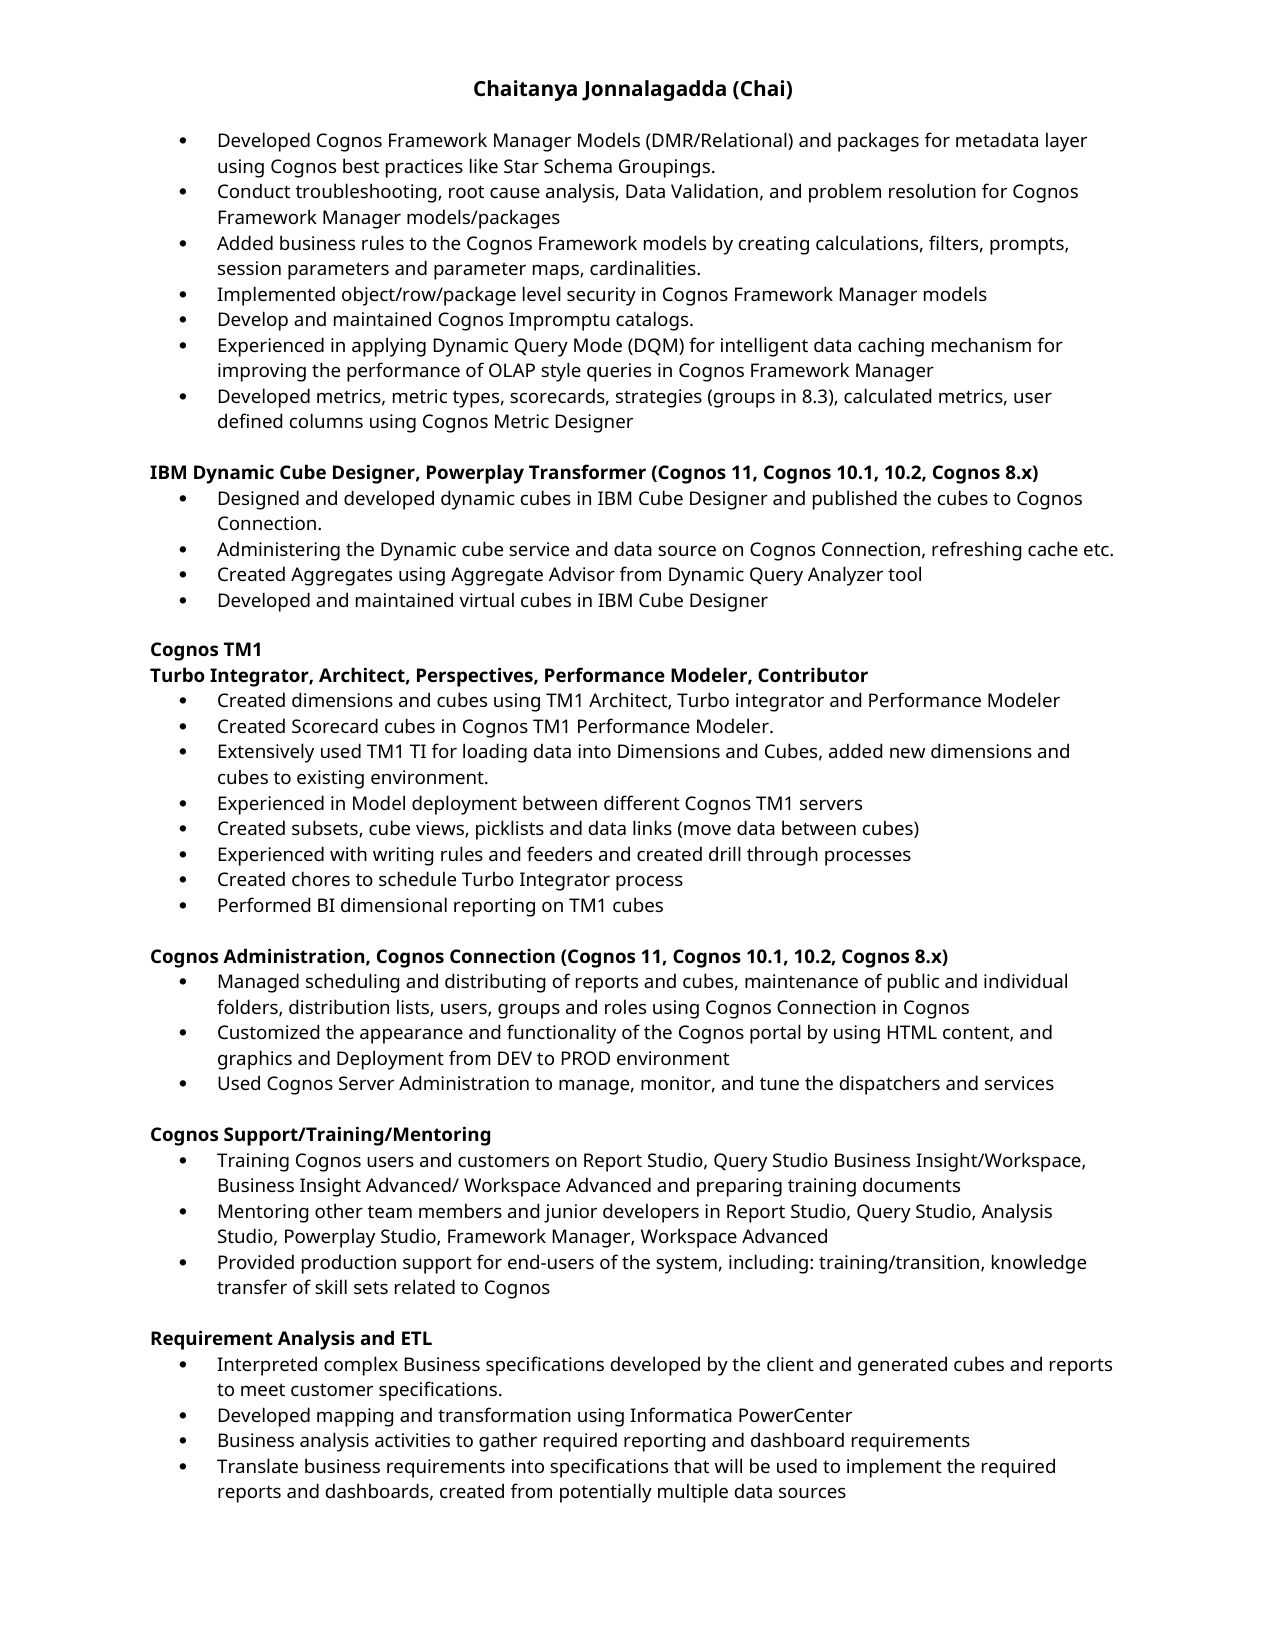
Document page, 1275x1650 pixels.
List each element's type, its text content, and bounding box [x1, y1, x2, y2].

list Mentoring other team members and junior developers in Report Studio, Query Studio, Analysis Studio, Powerplay Studio, Framework Manager, Workspace Advanced [179, 1198, 1116, 1249]
list Performed BI dimensional reporting on TM1 cubes [179, 892, 1116, 917]
list Added business rules to the Cognos Framework models by creating calculations, filters, prompts, session parameters and parameter maps, cardinalities. [179, 230, 1116, 281]
list Designed and developed dynamic cubes in IBM Cube Designer and published the cubes to Cognos Connection. [179, 485, 1116, 536]
list Created chores to schedule Turbo Integrator process [179, 866, 1116, 892]
list Created Scorecard cubes in Cognos TM1 Performance Modeler. [179, 713, 1116, 739]
list Conduct troubleshooting, root cause analysis, Data Validation, and problem resolution for Cognos Framework Manager models/packages [179, 179, 1116, 230]
list Customized the appearance and functionality of the Cognos portal by using HTML content, and graphics and Deployment from DEV to PROD environment [179, 1019, 1116, 1071]
list Extensively used TM1 TI for loading data into Dimensions and Cubes, added new dimensions and cubes to existing environment. [179, 739, 1116, 790]
text IBM Dynamic Cube Designer, Powerplay Transformer (Cognos 11, Cognos 10.1, 10.2, Cognos 8.x) [150, 459, 1116, 485]
list Created Aggregates using Aggregate Advisor from Dynamic Query Analyzer tool [179, 562, 1116, 587]
list Experienced with writing rules and feeders and created drill through processes [179, 841, 1116, 866]
list Used Cognos Server Administration to manage, monitor, and tune the dispatchers and services [179, 1071, 1116, 1096]
list Implemented object/row/package level security in Cognos Framework Manager models [179, 281, 1116, 306]
list Created subsets, cube views, picklists and data links (move data between cubes) [179, 815, 1116, 841]
list Experienced in applying Dynamic Query Mode (DQM) for intelligent data caching mechanism for improving the performance of OLAP style queries in Cognos Framework Manager [179, 332, 1116, 383]
list Interpreted complex Business specifications developed by the client and generated cubes and reports to meet customer specifications. [179, 1351, 1116, 1402]
list Managed scheduling and distributing of reports and cubes, maintenance of public and individual folders, distribution lists, users, groups and roles using Cognos Connection in Cognos [179, 968, 1116, 1019]
list Translate business requirements into specifications that will be used to implement the required reports and dashboards, created from potentially multiple data sources [179, 1453, 1116, 1504]
list Created dimensions and cubes using TM1 Architect, Turbo integrator and Performance Modeler [179, 688, 1116, 713]
list Provided production support for end-users of the system, including: training/transition, knowledge transfer of skill sets related to Cognos [179, 1249, 1116, 1300]
list Business analysis activities to gather required reporting and dashboard requirements [179, 1428, 1116, 1453]
text Requirement Analysis and ETL [150, 1326, 1116, 1351]
list Developed mapping and transformation using Informatica PowerCenter [179, 1402, 1116, 1428]
list Develop and maintained Cognos Impromptu catalogs. [179, 306, 1116, 332]
list Administering the Dynamic cube service and data source on Cognos Connection, refreshing cache etc. [179, 536, 1116, 562]
list Developed metrics, metric types, scorecards, strategies (groups in 8.3), calculated metrics, user defined columns using Cognos Metric Designer [179, 383, 1116, 434]
text Cognos Administration, Cognos Connection (Cognos 11, Cognos 10.1, 10.2, Cognos 8.x) [150, 943, 1116, 968]
list Experienced in Model deployment between different Cognos TM1 servers [179, 790, 1116, 815]
list Developed Cognos Framework Manager Models (DMR/Relational) and packages for metadata layer using Cognos best practices like Star Schema Groupings. [179, 128, 1116, 179]
text Turbo Integrator, Architect, Perspectives, Performance Modeler, Contributor [150, 662, 1116, 688]
list Training Cognos users and customers on Report Studio, Query Studio Business Insight/Workspace, Business Insight Advanced/ Workspace Advanced and preparing training documents [179, 1147, 1116, 1198]
text Cognos Support/Training/Mentoring [150, 1122, 1116, 1147]
list Developed and maintained virtual cubes in IBM Cube Designer [179, 587, 1116, 613]
text Cognos TM1 [150, 637, 1116, 662]
